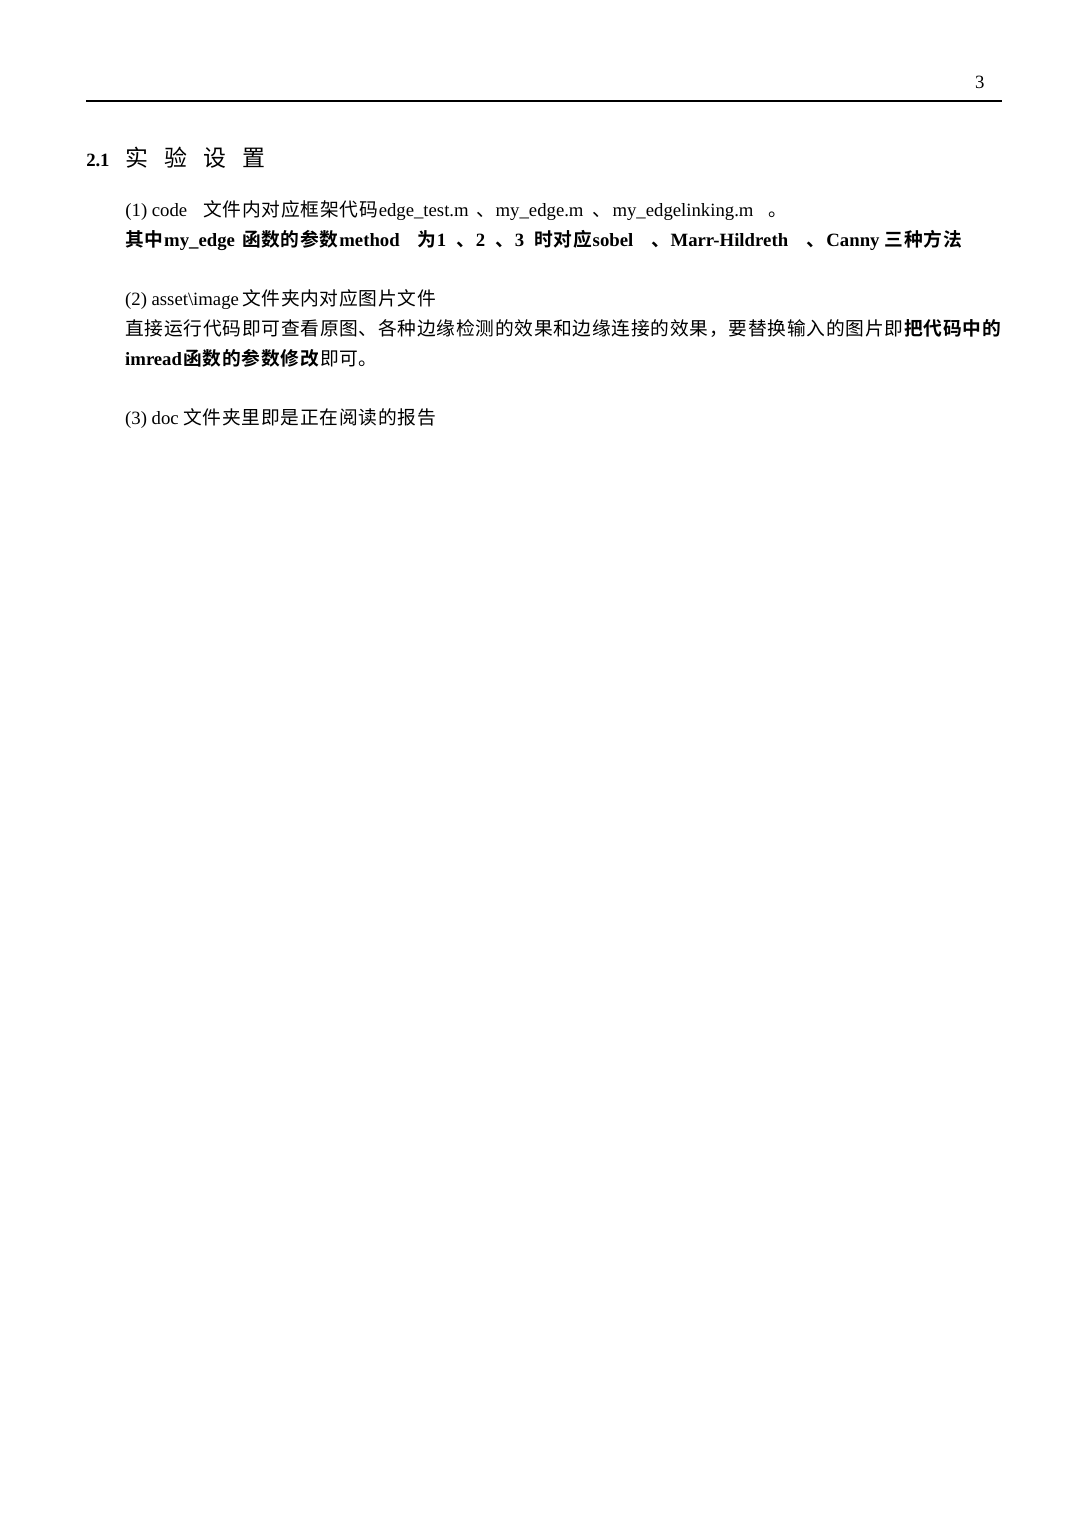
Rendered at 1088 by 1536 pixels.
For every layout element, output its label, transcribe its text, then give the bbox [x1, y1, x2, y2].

text (1) code文件内对应框架代码edge_test.m、my_edge.m、my_edgelinking.m。 [86, 194, 1001, 223]
text (3) doc文件夹里即是正在阅读的报告 [86, 401, 1001, 431]
subtitle 实验设置 [86, 127, 1001, 186]
text 直接运行代码即可查看原图、各种边缘检测的效果和边缘连接的效果，要替换输入的图片即把代码中的imread函数的参数修改即可。 [123, 312, 1001, 372]
text (2) asset\image文件夹内对应图片文件 [86, 283, 1001, 312]
text 其中my_edge函数的参数method为1、2、3时对应sobel、Marr-Hildreth、Canny三种方法 [86, 223, 1001, 253]
